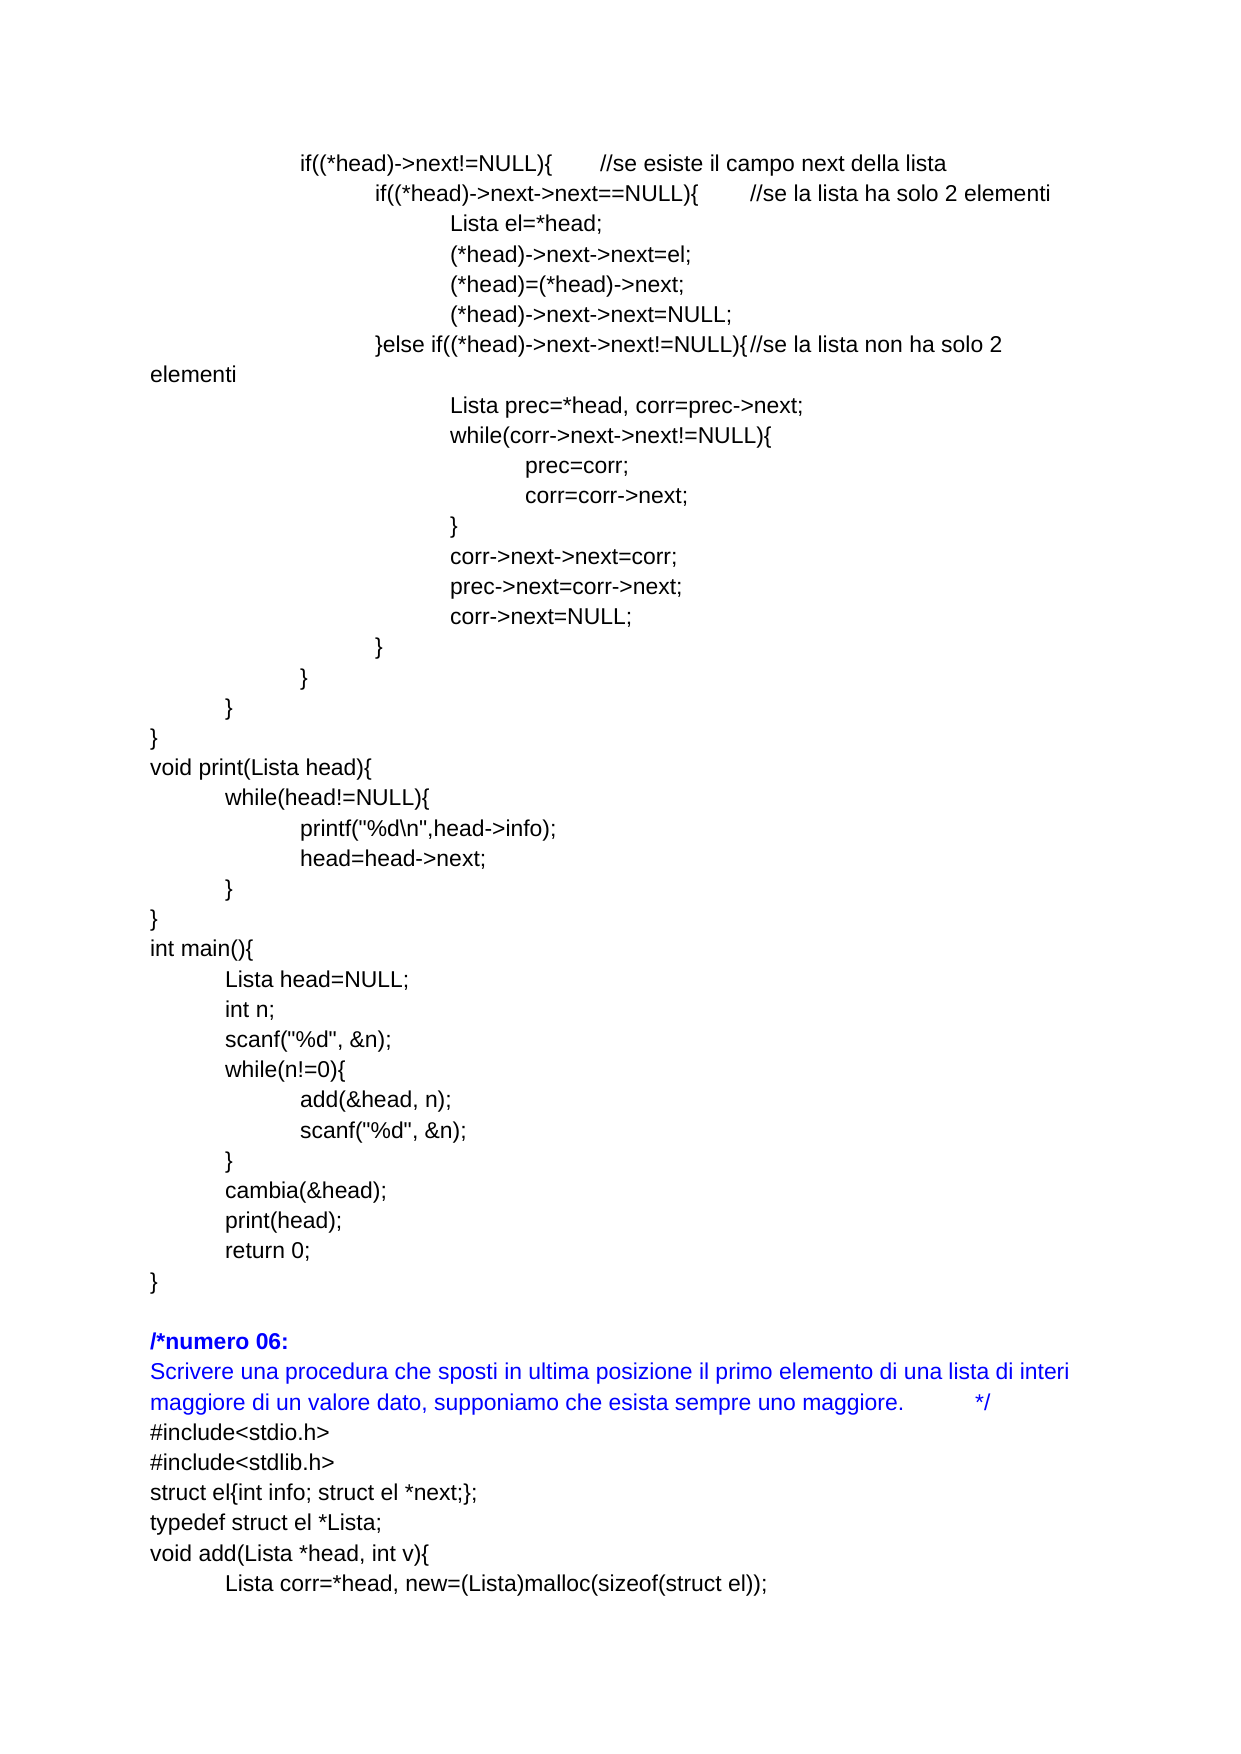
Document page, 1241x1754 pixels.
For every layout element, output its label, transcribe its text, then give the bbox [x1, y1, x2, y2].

text int n; [150, 996, 1090, 1022]
text Lista prec=*head, corr=prec->next; [150, 392, 1090, 418]
text void add(Lista *head, int v){ [150, 1539, 1090, 1566]
text while(n!=0){ [150, 1056, 1090, 1083]
text Lista head=NULL; [150, 966, 1090, 992]
text typedef struct el *Lista; [150, 1509, 1090, 1536]
text } [150, 1268, 1090, 1294]
text while(head!=NULL){ [150, 784, 1090, 811]
text prec=corr; [150, 452, 1090, 478]
text void print(Lista head){ [150, 754, 1090, 781]
text Lista el=*head; [150, 210, 1090, 237]
text } [150, 724, 1090, 750]
text scanf("%d", &n); [150, 1026, 1090, 1052]
text } [150, 905, 1090, 932]
text } [150, 875, 1090, 901]
text } [150, 512, 1090, 539]
text #include<stdio.h> [150, 1419, 1090, 1445]
text corr=corr->next; [150, 482, 1090, 509]
text Scrivere una procedura che sposti in ultima posizione il primo elemento di una lista di interi maggiore di un valore dato, supponiamo che esista sempre uno maggiore. */ [150, 1358, 1090, 1415]
text while(corr->next->next!=NULL){ [150, 422, 1090, 448]
text scanf("%d", &n); [150, 1117, 1090, 1143]
text #include<stdlib.h> [150, 1449, 1090, 1475]
text print(head); [150, 1207, 1090, 1234]
text head=head->next; [150, 845, 1090, 871]
text cambia(&head); [150, 1177, 1090, 1203]
text /*numero 06: [150, 1328, 1090, 1354]
text }else if((*head)->next->next!=NULL){ //se la lista non ha solo 2 elementi [150, 331, 1090, 388]
text Lista corr=*head, new=(Lista)malloc(sizeof(struct el)); [150, 1570, 1090, 1596]
text } [150, 694, 1090, 720]
text } [150, 633, 1090, 660]
text prec->next=corr->next; [150, 573, 1090, 599]
text } [150, 1147, 1090, 1173]
text if((*head)->next->next==NULL){ //se la lista ha solo 2 elementi [150, 180, 1090, 207]
text add(&head, n); [150, 1086, 1090, 1113]
text (*head)=(*head)->next; [150, 271, 1090, 297]
text (*head)->next->next=NULL; [150, 301, 1090, 327]
text int main(){ [150, 935, 1090, 962]
text (*head)->next->next=el; [150, 241, 1090, 267]
text corr->next=NULL; [150, 603, 1090, 629]
text corr->next->next=corr; [150, 543, 1090, 569]
text } [150, 663, 1090, 690]
text struct el{int info; struct el *next;}; [150, 1479, 1090, 1506]
text if((*head)->next!=NULL){ //se esiste il campo next della lista [150, 150, 1090, 176]
text return 0; [150, 1237, 1090, 1264]
text printf("%d\n",head->info); [150, 814, 1090, 841]
